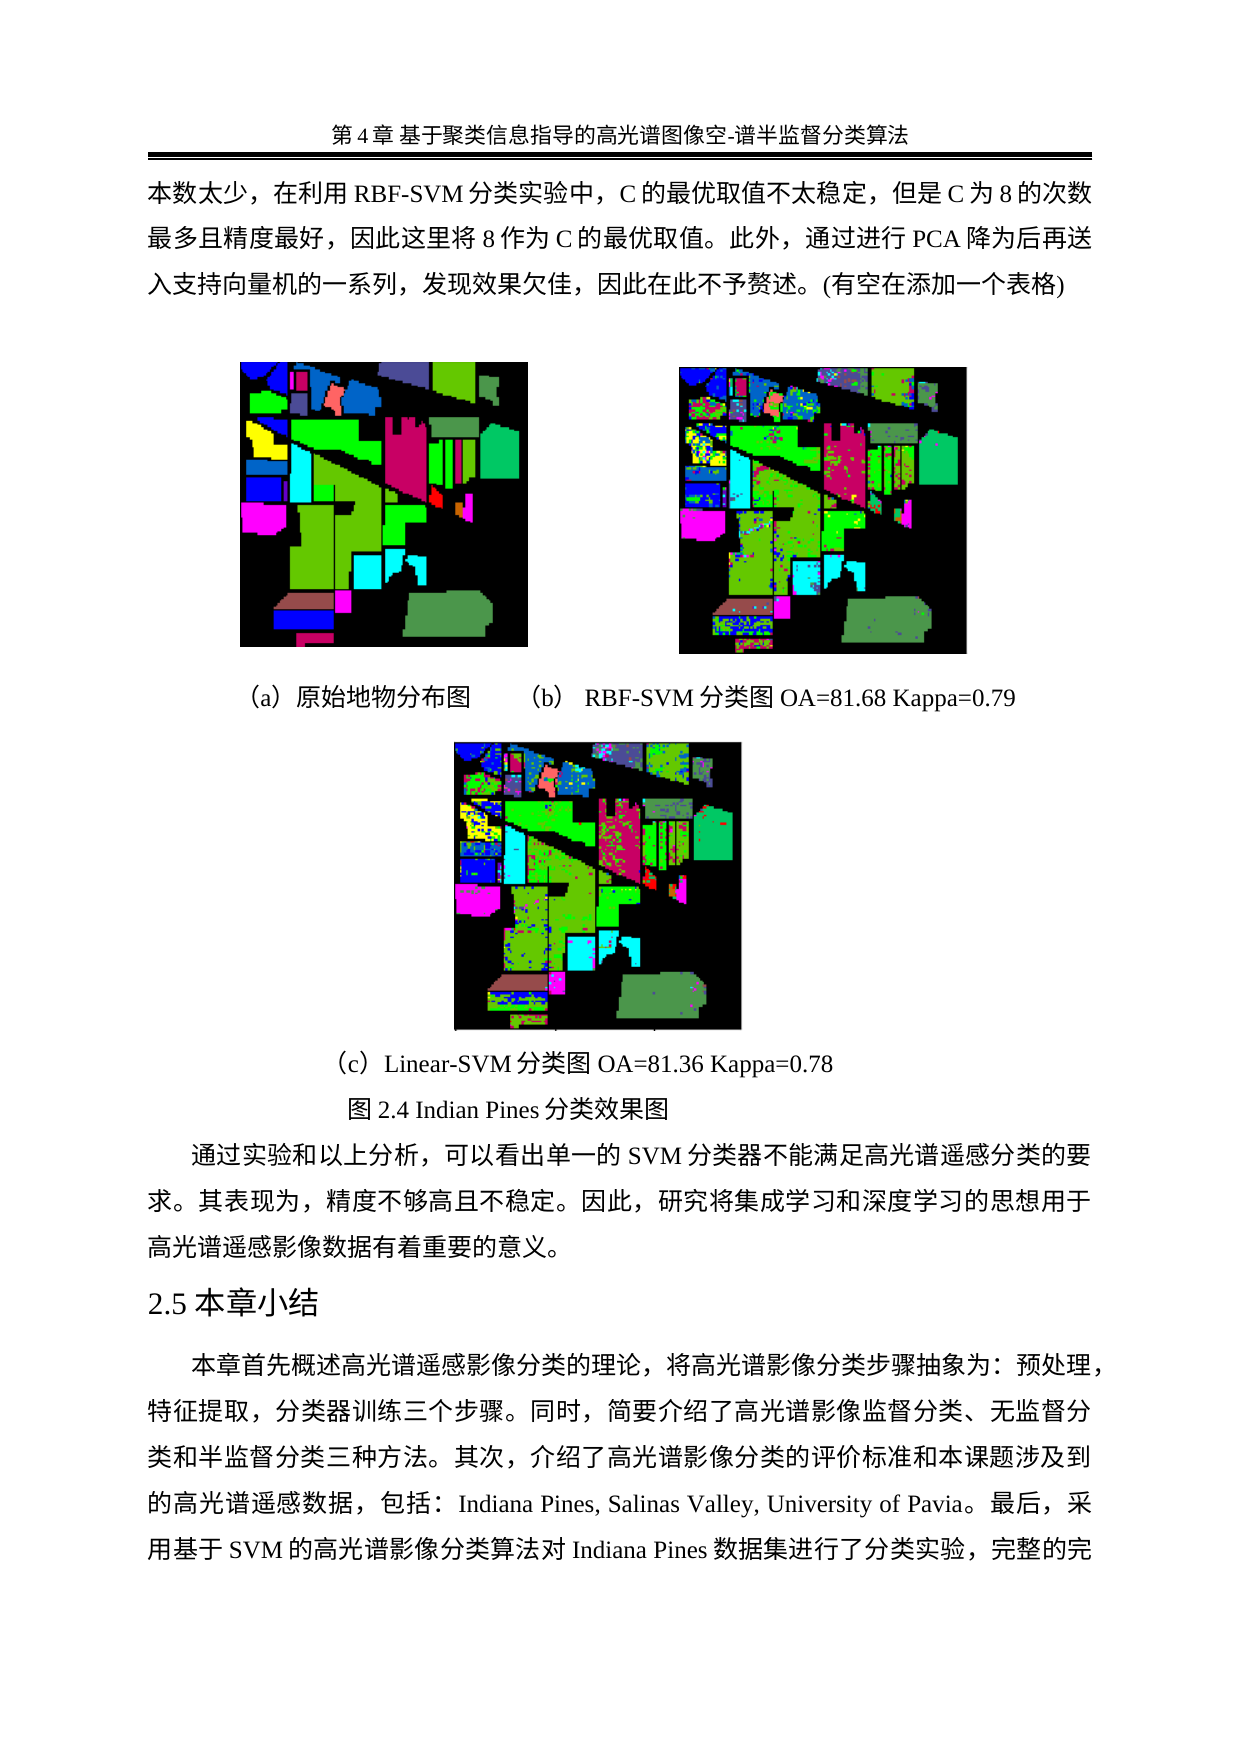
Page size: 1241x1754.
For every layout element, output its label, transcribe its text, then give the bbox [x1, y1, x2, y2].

picture [454, 741, 744, 1031]
picture [240, 362, 528, 647]
text （c）Linear-SVM分类图 OA=81.36 Kappa=0.78 [148, 1036, 1092, 1082]
picture [679, 367, 968, 654]
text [148, 1336, 1092, 1565]
text 图2.4 Indian Pines分类效果图 [148, 1082, 1092, 1128]
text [148, 165, 1092, 303]
text 通过实验和以上分析，可以看出单一的SVM分类器不能满足高光谱遥感分类的要求。其表现为，精度不够高且不稳定。因此，研究将集成学习和深度学习的思想用于高光谱遥感影像数据有着重要的意义。 [148, 1128, 1092, 1265]
text （a）原始地物分布图 （b） RBF-SVM分类图 OA=81.68 Kappa=0.79 [148, 669, 1092, 715]
